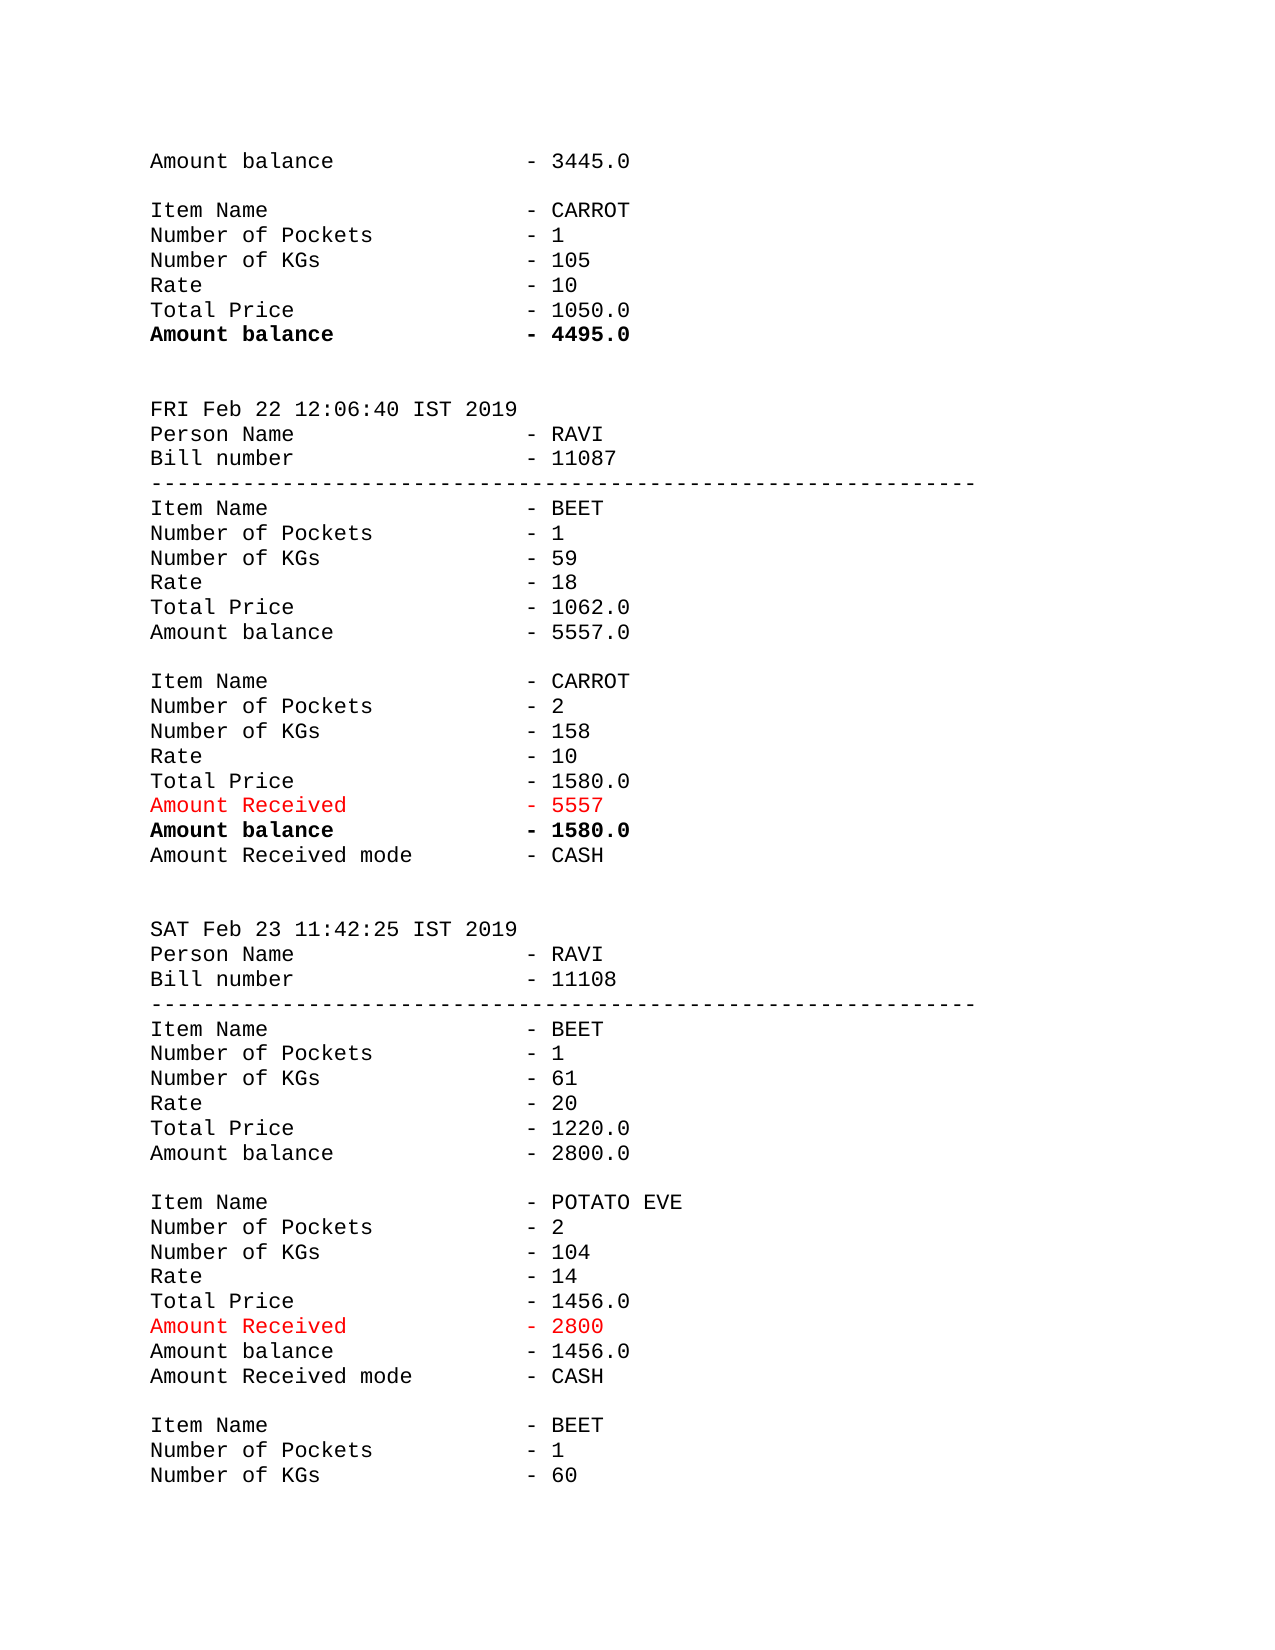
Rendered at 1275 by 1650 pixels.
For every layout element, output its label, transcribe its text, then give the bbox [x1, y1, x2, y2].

text --------------------------------------------------------------- [150, 993, 1125, 1018]
text Total Price - 1050.0 [150, 299, 1125, 323]
text Rate - 10 [150, 274, 1125, 299]
text Item Name - BEET [150, 1414, 1125, 1439]
text Bill number - 11108 [150, 968, 1125, 993]
text Rate - 10 [150, 745, 1125, 770]
text Number of Pockets - 2 [150, 695, 1125, 720]
text SAT Feb 23 11:42:25 IST 2019 [150, 918, 1125, 943]
text Total Price - 1220.0 [150, 1117, 1125, 1142]
text Amount Received - 2800 [150, 1315, 1125, 1340]
text Amount Received mode - CASH [150, 1365, 1125, 1389]
text Total Price - 1580.0 [150, 770, 1125, 794]
text Number of KGs - 104 [150, 1241, 1125, 1266]
text Amount balance - 1580.0 [150, 819, 1125, 844]
text Number of Pockets - 1 [150, 1042, 1125, 1067]
text Number of KGs - 59 [150, 547, 1125, 571]
text Bill number - 11087 [150, 447, 1125, 472]
text Item Name - BEET [150, 497, 1125, 522]
text Rate - 18 [150, 571, 1125, 596]
text Amount balance - 2800.0 [150, 1142, 1125, 1166]
text Number of Pockets - 1 [150, 224, 1125, 249]
text --------------------------------------------------------------- [150, 472, 1125, 497]
text Number of Pockets - 1 [150, 522, 1125, 547]
text Amount balance - 1456.0 [150, 1340, 1125, 1365]
text Number of Pockets - 2 [150, 1216, 1125, 1241]
text Item Name - BEET [150, 1018, 1125, 1042]
text Amount balance - 4495.0 [150, 323, 1125, 348]
text Rate - 14 [150, 1266, 1125, 1290]
text Number of KGs - 158 [150, 720, 1125, 745]
text Amount Received mode - CASH [150, 844, 1125, 869]
text Amount balance - 5557.0 [150, 621, 1125, 646]
text Number of KGs - 60 [150, 1464, 1125, 1489]
text Amount balance - 3445.0 [150, 150, 1125, 175]
text Rate - 20 [150, 1092, 1125, 1117]
text Person Name - RAVI [150, 423, 1125, 447]
text Total Price - 1456.0 [150, 1290, 1125, 1315]
text FRI Feb 22 12:06:40 IST 2019 [150, 398, 1125, 423]
text Item Name - CARROT [150, 671, 1125, 695]
text Amount Received - 5557 [150, 794, 1125, 819]
text Number of Pockets - 1 [150, 1439, 1125, 1464]
text Number of KGs - 61 [150, 1067, 1125, 1092]
text Item Name - POTATO EVE [150, 1191, 1125, 1216]
text Total Price - 1062.0 [150, 596, 1125, 621]
text Number of KGs - 105 [150, 249, 1125, 274]
text Person Name - RAVI [150, 943, 1125, 968]
text Item Name - CARROT [150, 199, 1125, 224]
